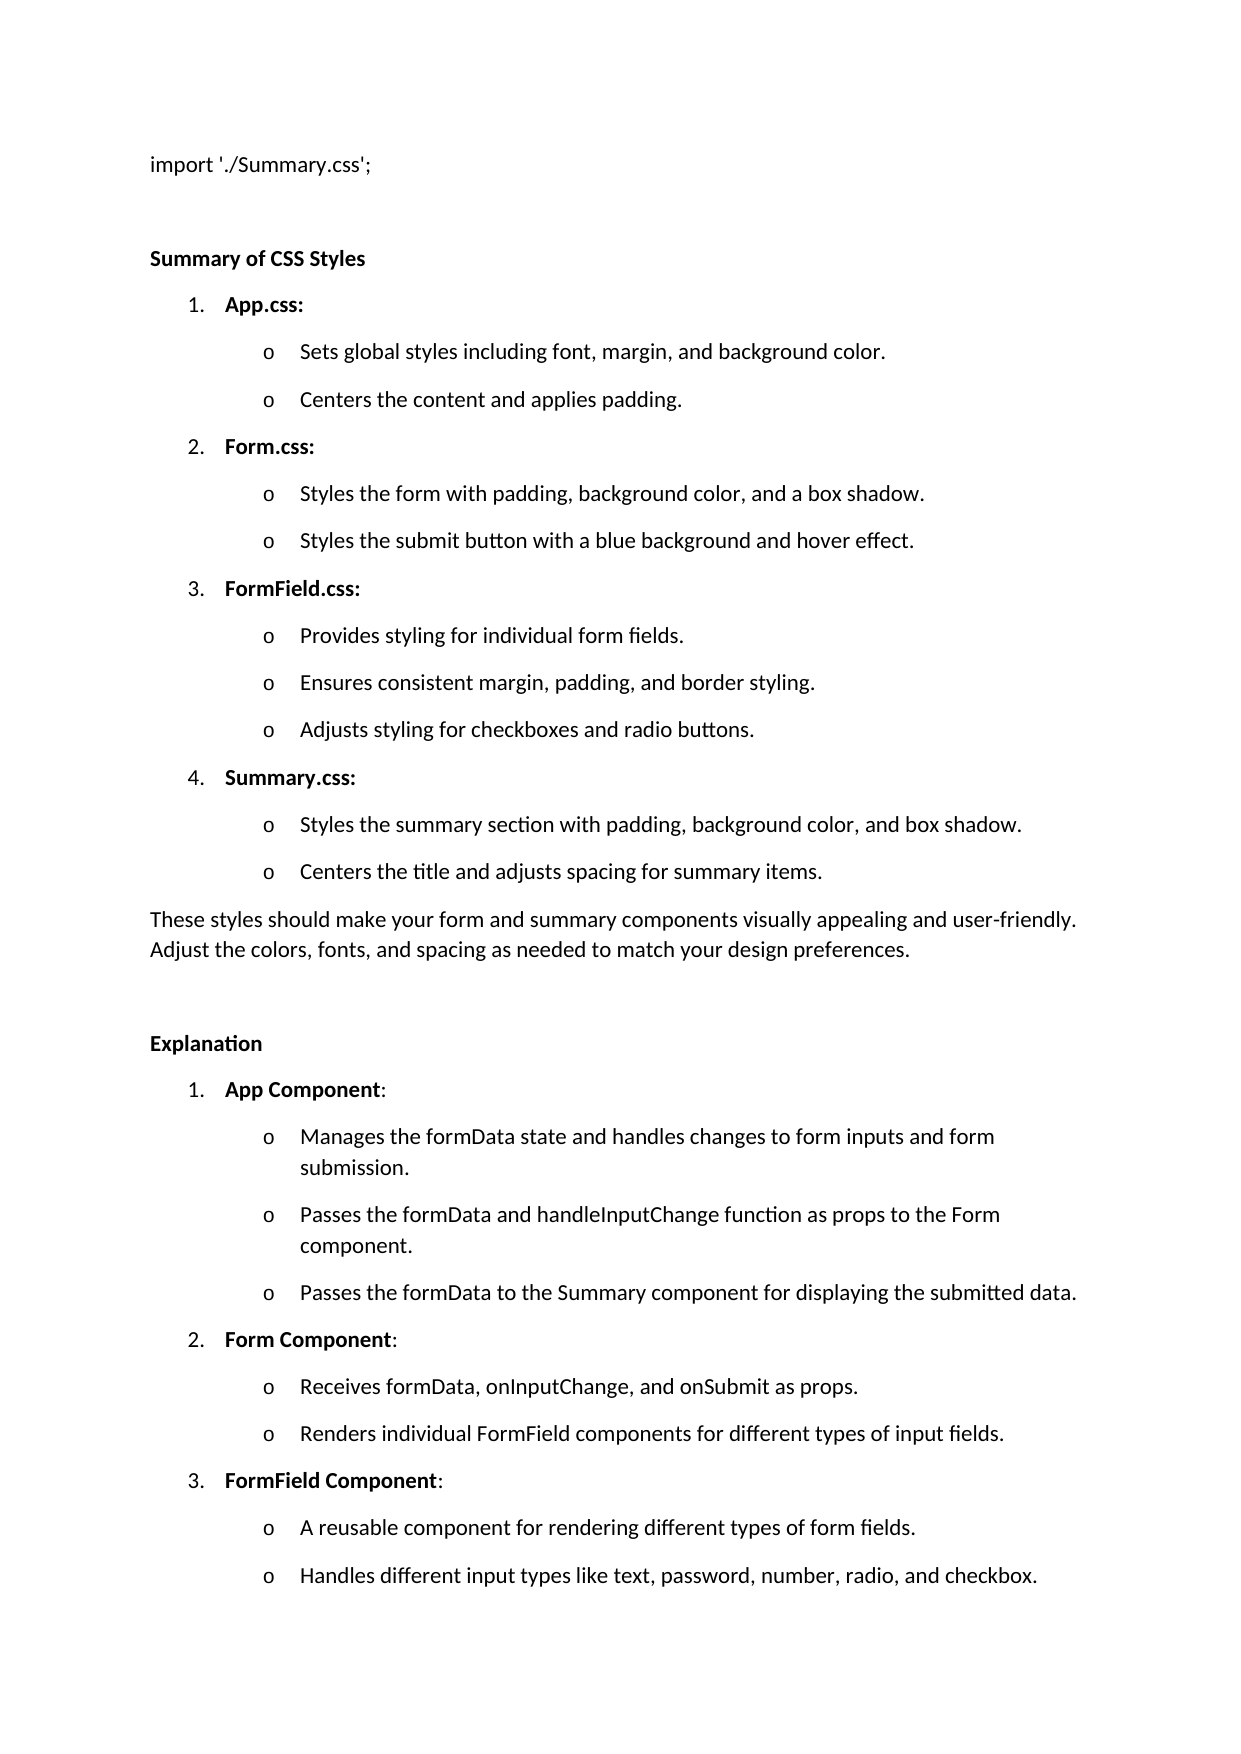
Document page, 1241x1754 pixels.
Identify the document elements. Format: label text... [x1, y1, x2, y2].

list Sets global styles including font, margin, and background color. [262, 337, 1090, 366]
list Handles different input types like text, password, number, radio, and checkbox. [262, 1561, 1090, 1589]
list Centers the content and applies padding. [262, 385, 1090, 413]
list Centers the title and adjusts spacing for summary items. [262, 857, 1090, 886]
text These styles should make your form and summary components visually appealing and user-friendly. Adjust the colors, fonts, and spacing as needed to match your design preferences. [150, 905, 1090, 963]
text import './Summary.css'; [150, 150, 1090, 178]
list Passes the formData to the Summary component for displaying the submitted data. [262, 1278, 1090, 1306]
list Passes the formData and handleInputChange function as props to the Form component. [262, 1200, 1090, 1259]
list Manages the formData state and handles changes to form inputs and form submission. [262, 1122, 1090, 1181]
text Explanation [150, 1029, 1090, 1057]
list Styles the summary section with padding, background color, and box shadow. [262, 810, 1090, 838]
text Summary of CSS Styles [150, 244, 1090, 272]
list App Component: [187, 1076, 1090, 1103]
list FormField.css: [187, 574, 1090, 602]
list App.css: [187, 291, 1090, 319]
list Ensures consistent margin, padding, and border styling. [262, 668, 1090, 697]
list FormField Component: [187, 1467, 1090, 1495]
list A reusable component for rendering different types of form fields. [262, 1513, 1090, 1542]
list Styles the submit button with a blue background and hover effect. [262, 527, 1090, 555]
list Adjusts styling for checkboxes and radio buttons. [262, 716, 1090, 744]
list Summary.css: [187, 763, 1090, 791]
list Form Component: [187, 1325, 1090, 1353]
list Provides styling for individual form fields. [262, 621, 1090, 649]
list Form.css: [187, 432, 1090, 460]
list Receives formData, onInputChange, and onSubmit as props. [262, 1372, 1090, 1400]
list Styles the form with padding, background color, and a box shadow. [262, 479, 1090, 508]
list Renders individual FormField components for different types of input fields. [262, 1419, 1090, 1448]
